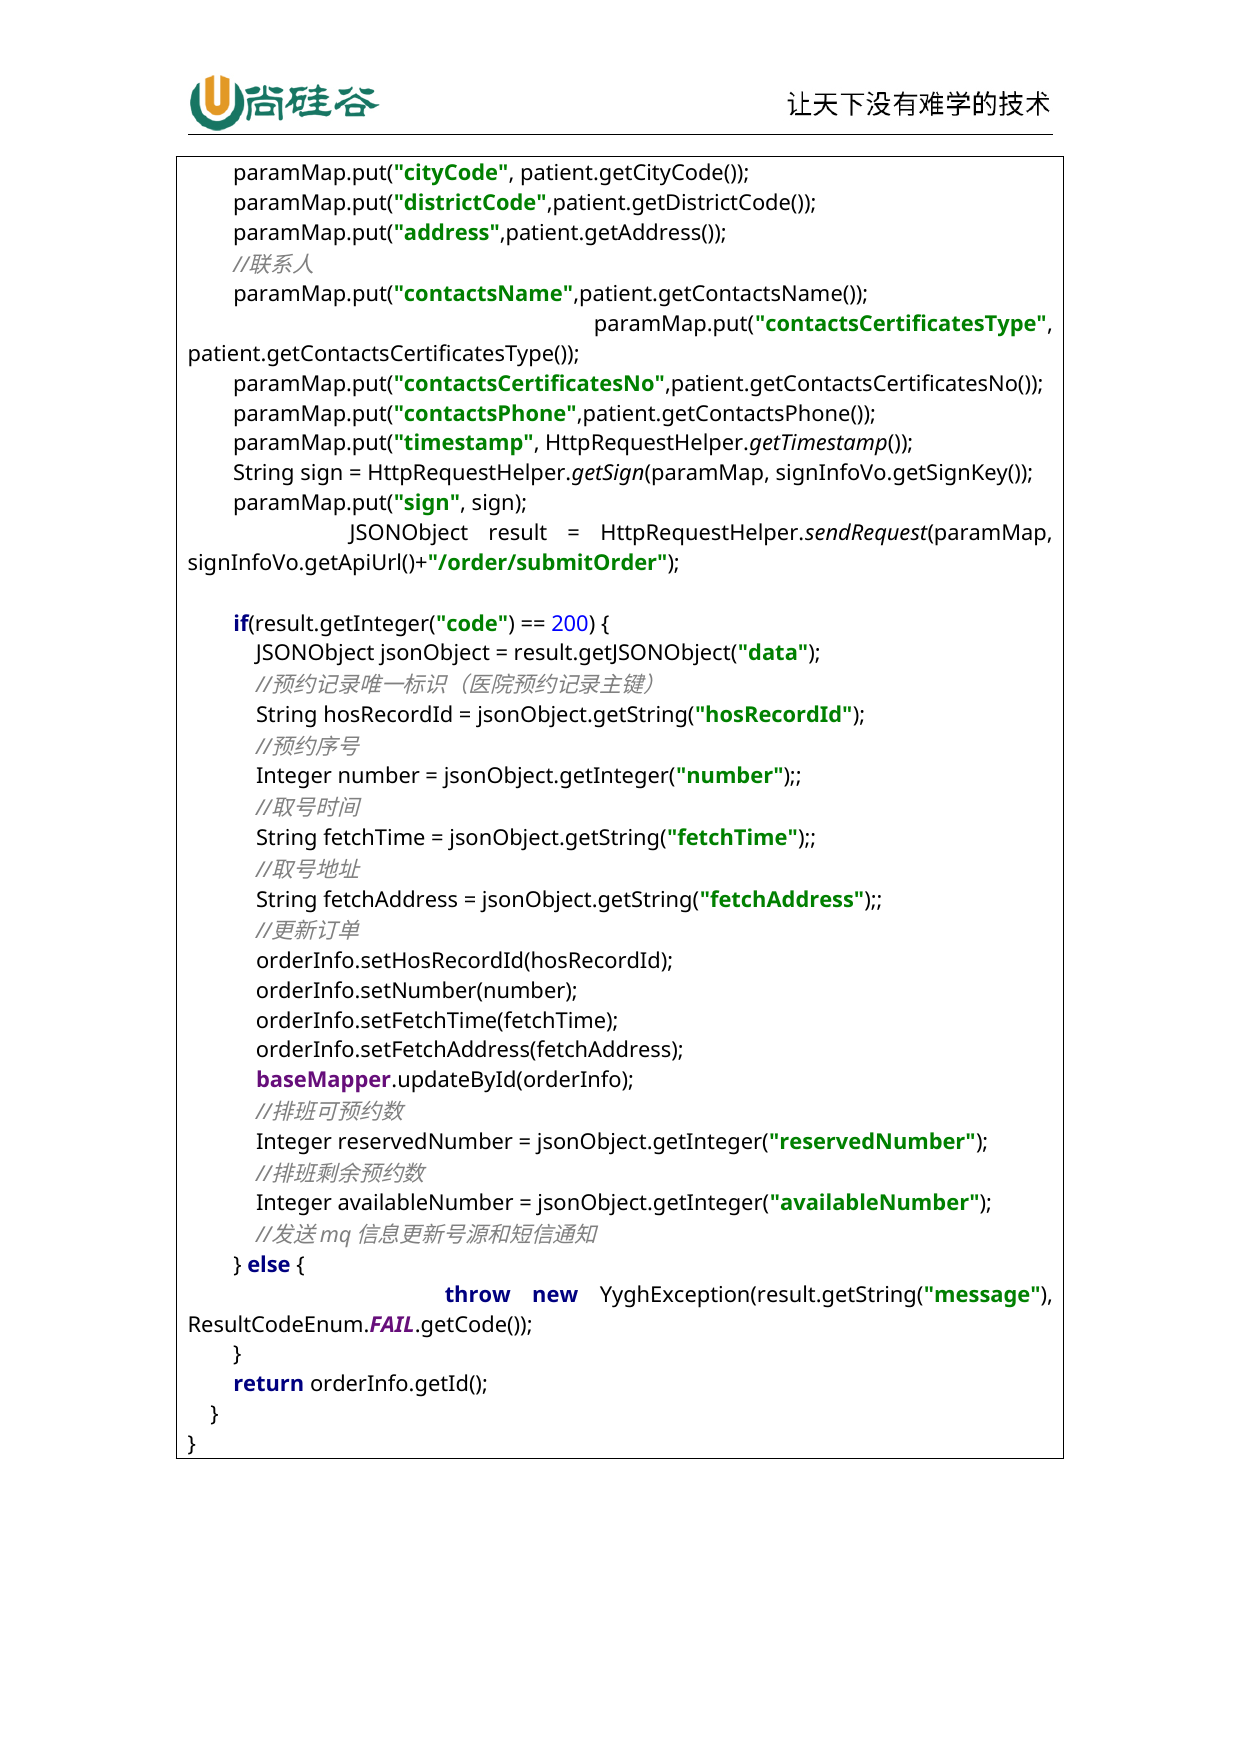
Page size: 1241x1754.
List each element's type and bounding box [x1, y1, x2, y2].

picture [187, 73, 1053, 132]
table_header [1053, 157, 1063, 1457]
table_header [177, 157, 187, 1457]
